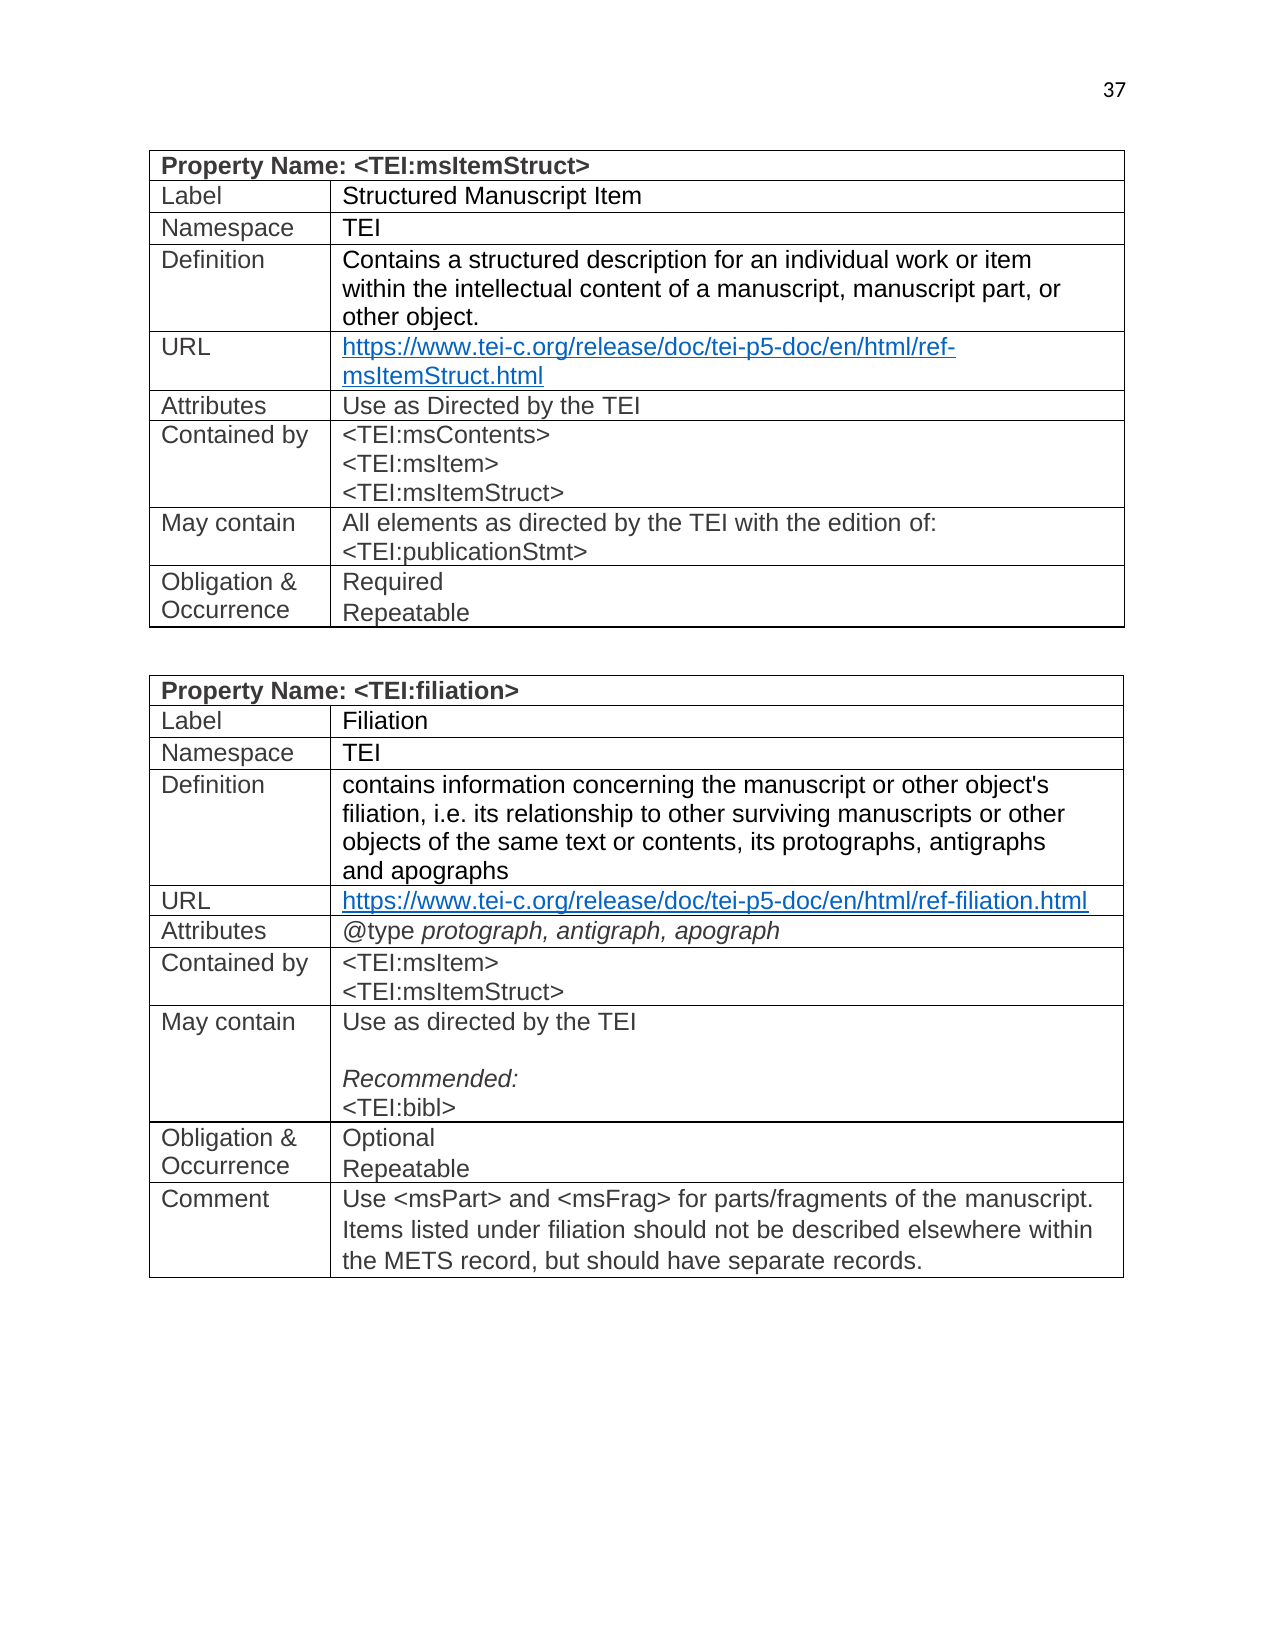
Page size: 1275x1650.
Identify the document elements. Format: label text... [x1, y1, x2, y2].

table_cell Label [150, 181, 330, 212]
table_cell URL [150, 886, 330, 915]
table_cell Obligation & Occurrence [150, 1123, 330, 1182]
table_cell TEI [331, 738, 1123, 769]
table_header Property Name: <TEI:msItemStruct> [150, 151, 1124, 179]
table_cell <TEI:msItem> <TEI:msItemStruct> [331, 948, 1123, 1005]
table_cell Namespace [150, 738, 330, 769]
table_cell Filiation [331, 706, 1123, 737]
table_cell https://www.tei-c.org/release/doc/tei-p5-doc/en/html/ref-filiation.html [331, 886, 1123, 915]
table_cell Attributes [150, 391, 330, 419]
table_cell Use as directed by the TEI Recommended: <TEI:bibl> [331, 1006, 1123, 1121]
table_cell Definition [150, 245, 330, 331]
table_cell Label [150, 706, 330, 737]
table_cell Optional Repeatable [331, 1123, 1123, 1182]
table_cell May contain [150, 1006, 330, 1121]
table_cell Namespace [150, 213, 330, 244]
table_cell Use <msPart> and <msFrag> for parts/fragments of the manuscript. Items listed under filiation should not be described elsewhere within the METS record, but should have separate records. [331, 1183, 1123, 1277]
table_header Property Name: <TEI:filiation> [150, 676, 1123, 705]
table_cell https://www.tei-c.org/release/doc/tei-p5-doc/en/html/ref- msItemStruct.html [331, 332, 1124, 390]
table_cell Contains a structured description for an individual work or item within the intellectual content of a manuscript, manuscript part, or other object. [331, 245, 1124, 331]
table_cell Contained by [150, 421, 330, 507]
table_cell URL [150, 332, 330, 390]
table_cell <TEI:msContents> <TEI:msItem> <TEI:msItemStruct> [331, 421, 1124, 507]
table_cell Contained by [150, 948, 330, 1005]
table_cell contains information concerning the manuscript or other object's filiation, i.e. its relationship to other surviving manuscripts or other objects of the same text or contents, its protographs, antigraphs and apographs [331, 770, 1123, 885]
table_cell Comment [150, 1183, 330, 1277]
table_cell May contain [150, 508, 330, 565]
table_cell Definition [150, 770, 330, 885]
table_cell All elements as directed by the TEI with the edition of: <TEI:publicationStmt> [331, 508, 1124, 565]
table_cell Attributes [150, 916, 330, 947]
table_cell Obligation & Occurrence [150, 566, 330, 626]
table_cell Structured Manuscript Item [331, 181, 1124, 212]
table_cell TEI [331, 213, 1124, 244]
table_cell Required Repeatable [331, 566, 1124, 626]
table_cell Use as Directed by the TEI [331, 391, 1124, 419]
table_cell @type protograph, antigraph, apograph [331, 916, 1123, 947]
